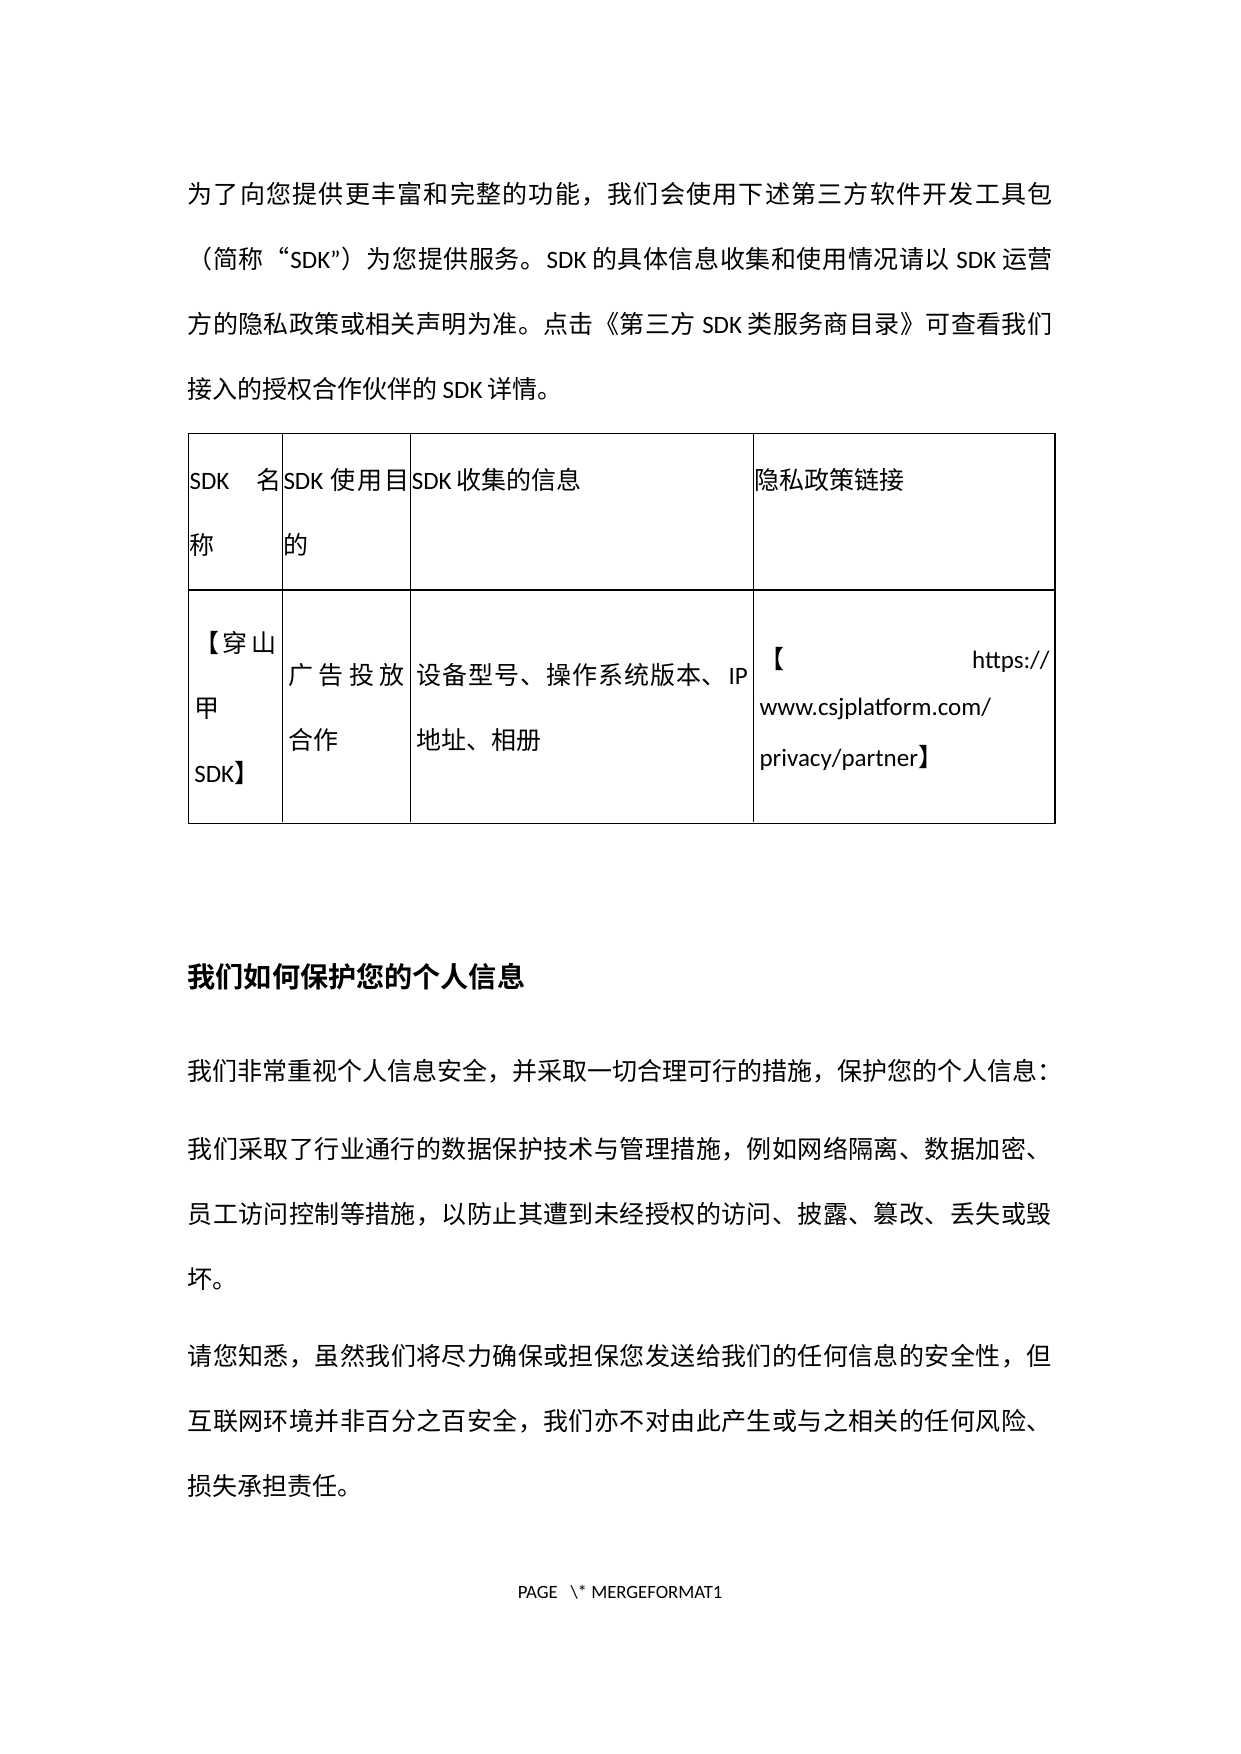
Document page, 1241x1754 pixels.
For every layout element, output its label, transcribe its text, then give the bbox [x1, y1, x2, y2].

table_cell 【穿山甲SDK】 [189, 591, 282, 822]
table_cell 广告投放合作 [283, 591, 410, 822]
text 我们采取了行业通行的数据保护技术与管理措施，例如网络隔离、数据加密、员工访问控制等措施，以防止其遭到未经授权的访问、披露、篡改、丢失或毁坏。 [187, 1115, 1053, 1310]
table_header SDK名称 [189, 434, 282, 589]
table_header 隐私政策链接 [754, 434, 1054, 589]
table_cell 设备型号、操作系统版本、IP地址、相册 [411, 591, 753, 822]
subtitle 我们如何保护您的个人信息 [187, 943, 1053, 1008]
table_header SDK收集的信息 [411, 434, 753, 589]
table_header SDK使用目的 [283, 434, 410, 589]
text 我们非常重视个人信息安全，并采取一切合理可行的措施，保护您的个人信息： [187, 1037, 1053, 1102]
text 为了向您提供更丰富和完整的功能，我们会使用下述第三方软件开发工具包（简称“SDK”）为您提供服务。SDK的具体信息收集和使用情况请以SDK运营方的隐私政策或相关声明为准。点击《第三方SDK类服务商目录》可查看我们接入的授权合作伙伴的SDK详情。 [187, 160, 1053, 420]
table_cell 【https://www.csjplatform.com/privacy/partner】 [754, 591, 1054, 822]
text 请您知悉，虽然我们将尽力确保或担保您发送给我们的任何信息的安全性，但互联网环境并非百分之百安全，我们亦不对由此产生或与之相关的任何风险、损失承担责任。 [187, 1322, 1053, 1517]
